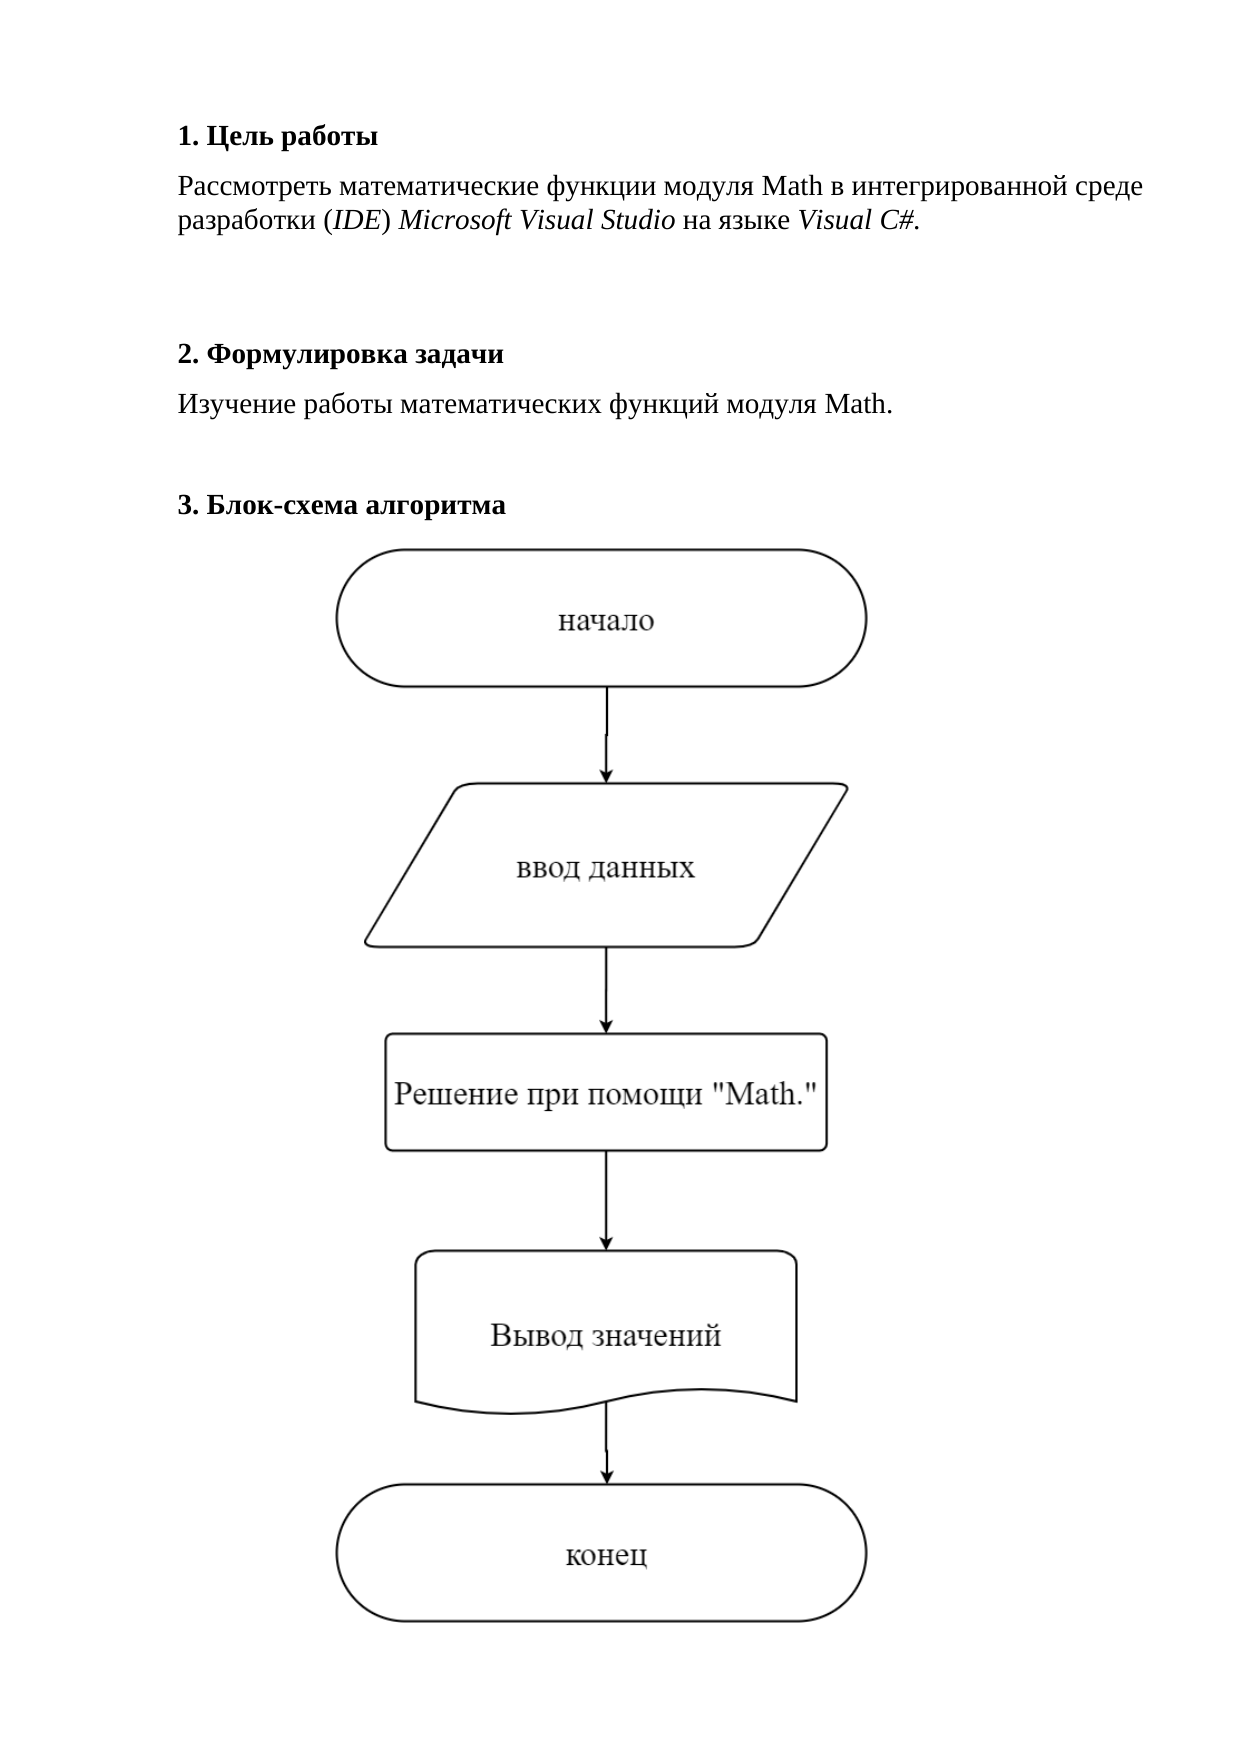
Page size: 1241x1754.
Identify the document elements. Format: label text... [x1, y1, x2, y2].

text Изучение работы математических функций модуля Math. [177, 386, 1152, 420]
text Рассмотреть математические функции модуля Math в интегрированной среде разработки (IDE) Microsoft Visual Studio на языке Visual C#. [177, 168, 1152, 236]
text 1. Цель работы [177, 118, 1152, 152]
picture [325, 537, 889, 1633]
text 2. Формулировка задачи [177, 336, 1152, 370]
text 3. Блок-схема алгоритма [177, 487, 1152, 521]
